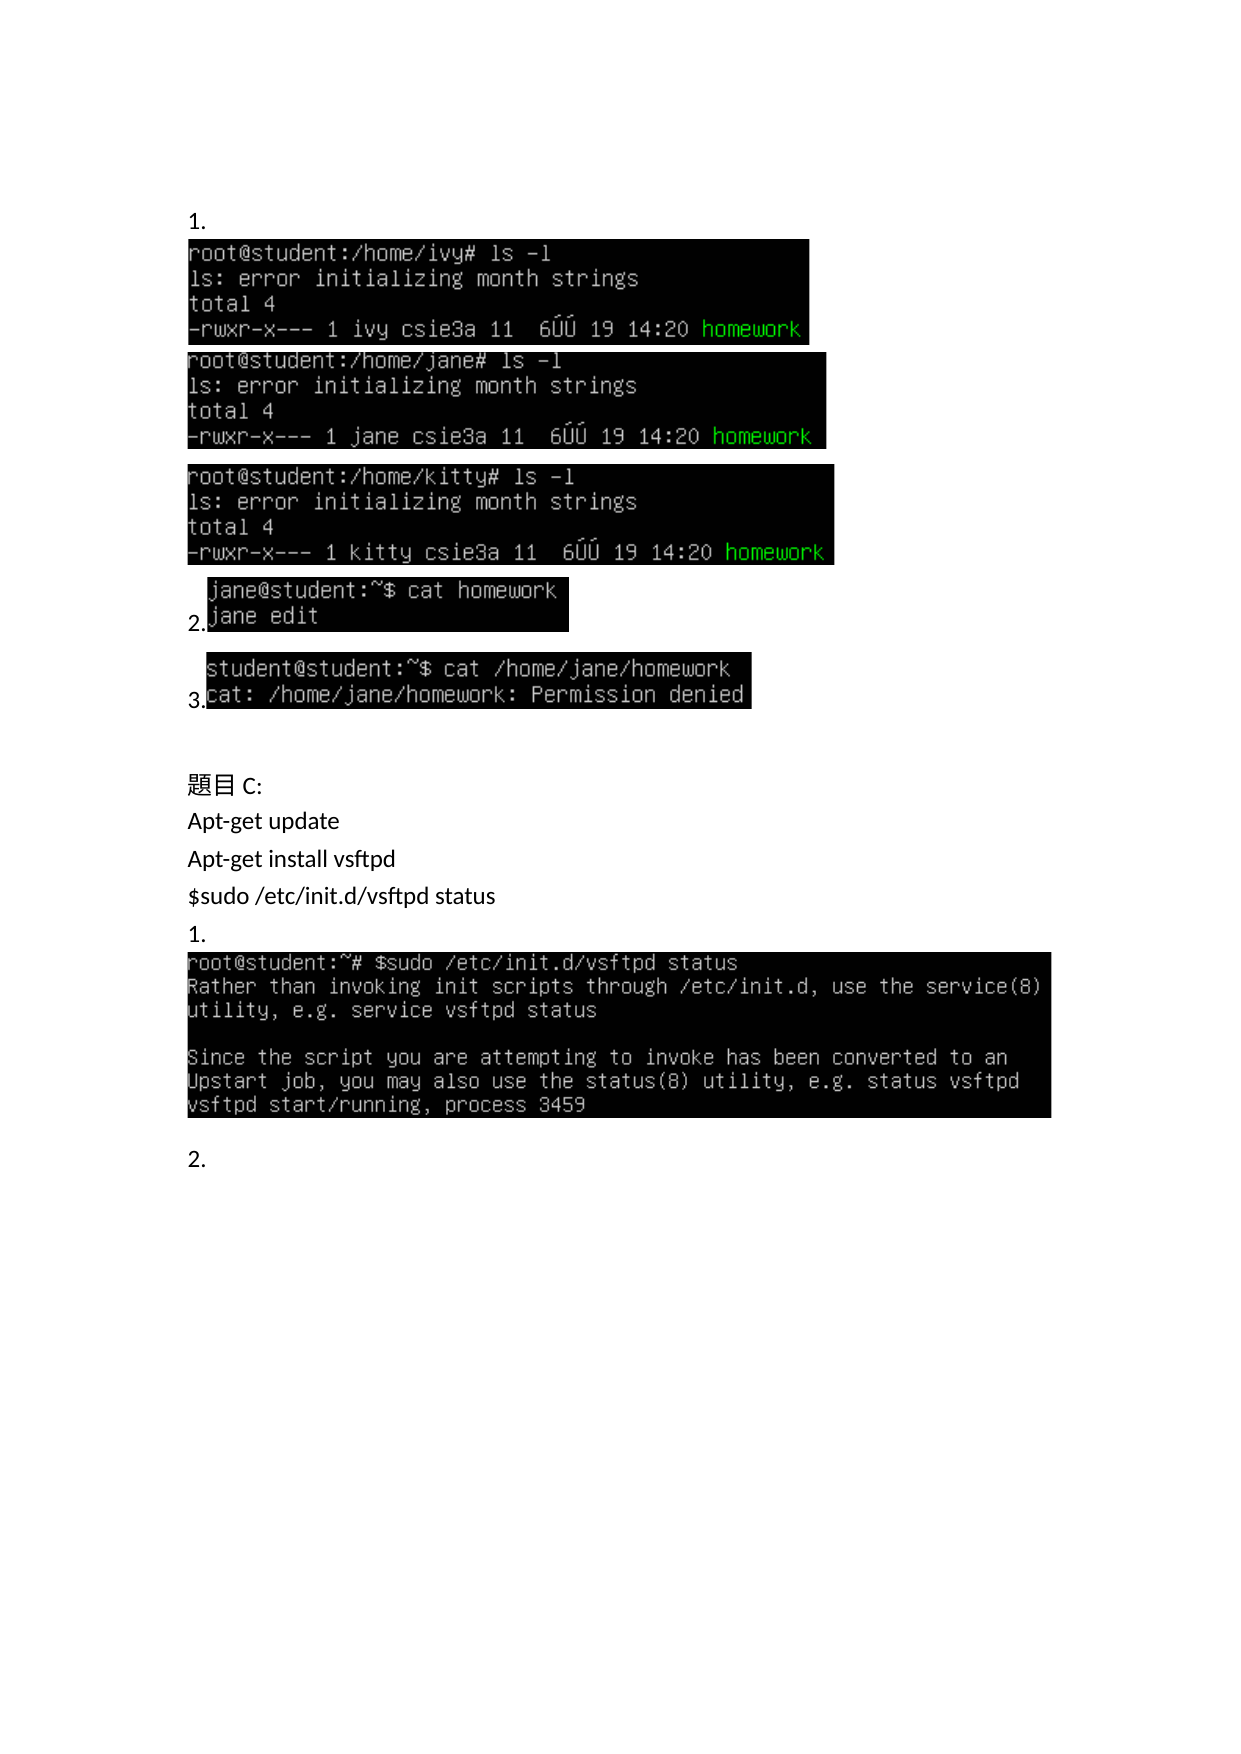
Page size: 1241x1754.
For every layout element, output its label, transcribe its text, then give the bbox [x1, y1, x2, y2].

text 題目C: [187, 764, 1053, 802]
text Apt-get install vsftpd [187, 839, 1053, 877]
picture [187, 239, 810, 345]
text 1. [187, 202, 1053, 239]
picture [187, 464, 835, 565]
picture [206, 652, 752, 709]
picture [187, 352, 827, 449]
text 2. [187, 1139, 1053, 1177]
picture [187, 952, 1052, 1118]
picture [206, 577, 569, 632]
text Apt-get update [187, 802, 1053, 839]
text $sudo /etc/init.d/vsftpd status [187, 877, 1053, 914]
